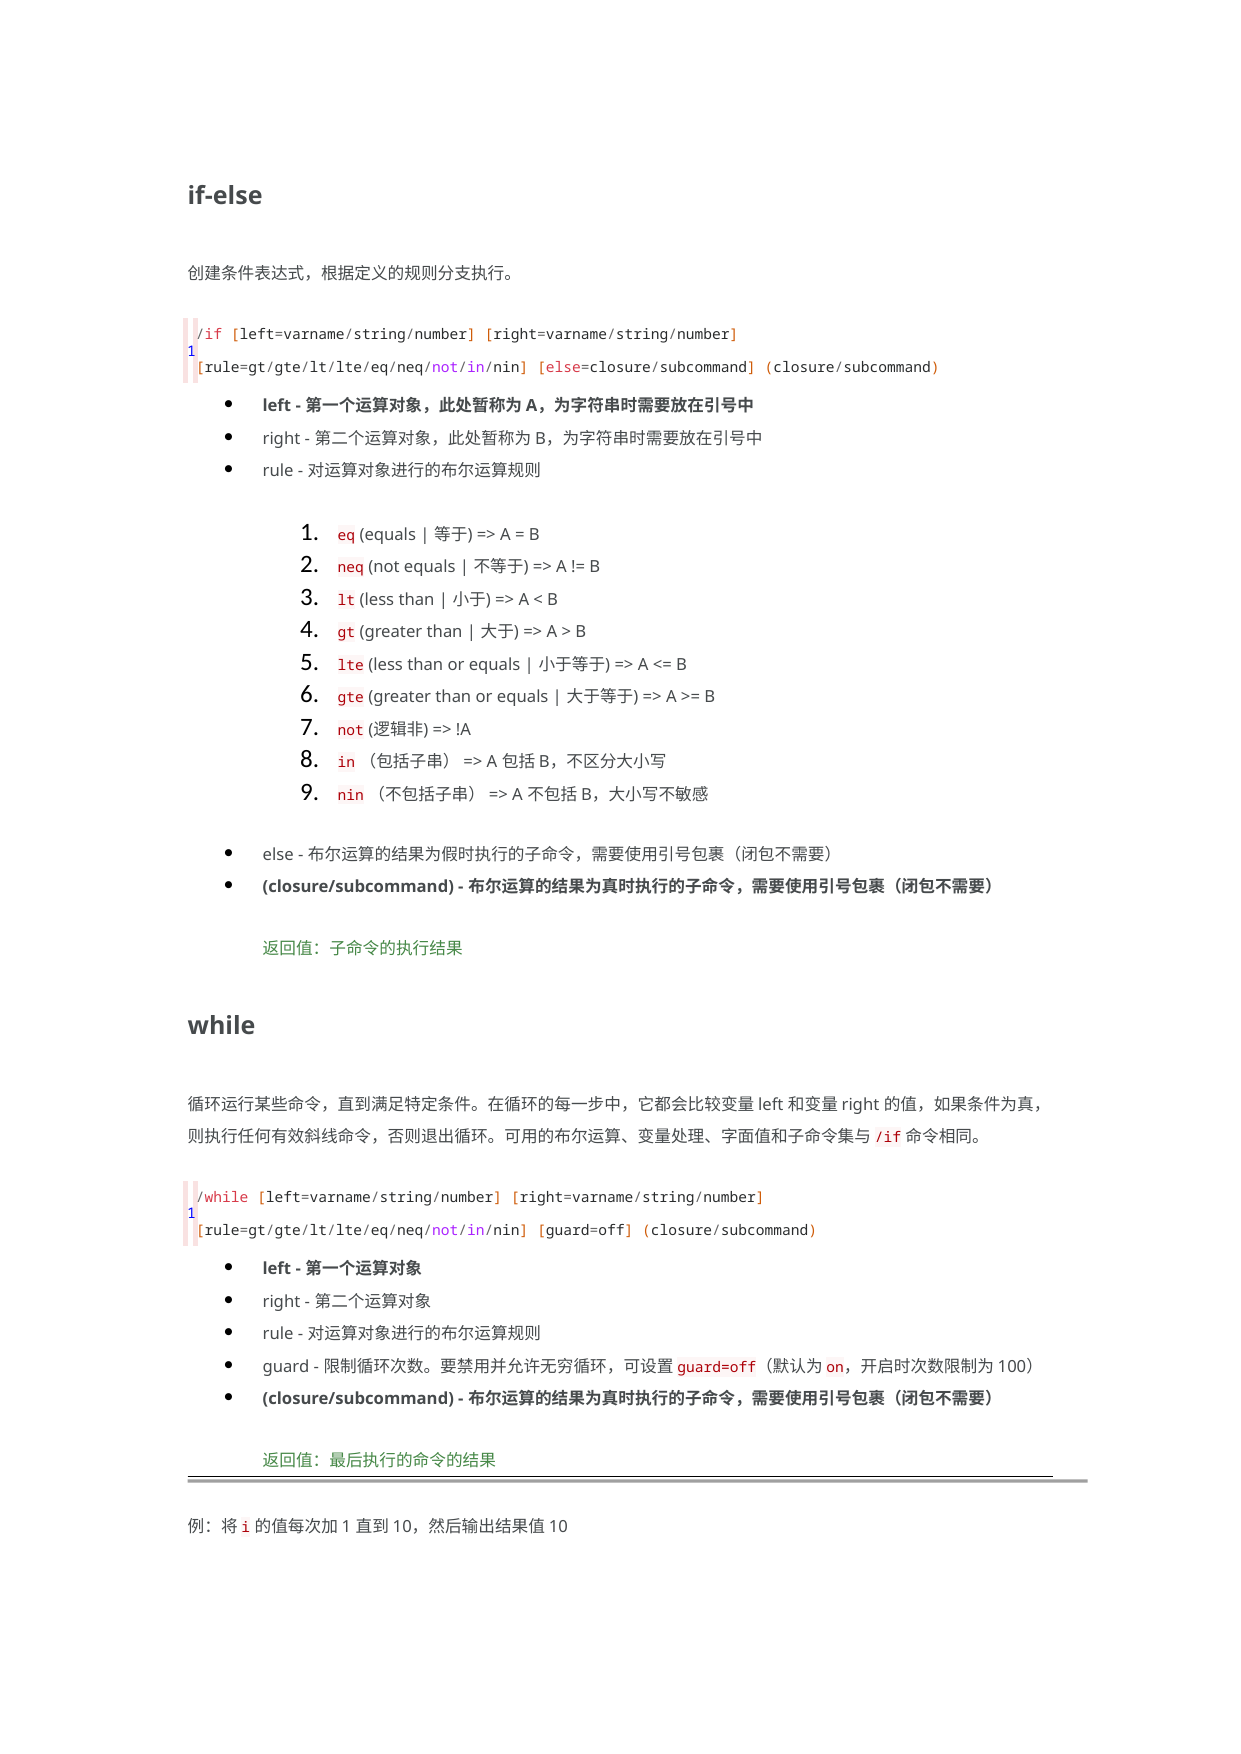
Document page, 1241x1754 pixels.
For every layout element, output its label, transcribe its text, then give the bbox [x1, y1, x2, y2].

list rule - 对运算对象进行的布尔运算规则 [225, 1316, 1053, 1349]
text 返回值：最后执行的命令的结果 [262, 1443, 978, 1476]
list guard - 限制循环次数。要禁用并允许无穷循环，可设置 guard=off（默认为 on，开启时次数限制为 100） [225, 1349, 1053, 1381]
list right - 第二个运算对象 [225, 1284, 1053, 1316]
list rule - 对运算对象进行的布尔运算规则 [225, 453, 1053, 486]
list eq (equals | 等于) => A = B [300, 515, 1053, 547]
list not (逻辑非) => !A [300, 710, 1053, 742]
text 例：将 i 的值每次加 1 直到 10，然后输出结果值 10 [187, 1509, 1053, 1542]
list in （包括子串） => A 包括 B，不区分大小写 [300, 742, 1053, 775]
text 循环运行某些命令，直到满足特定条件。在循环的每一步中，它都会比较变量 left 和变量 right 的值，如果条件为真，则执行任何有效斜线命令，否则退出循环。可用的布尔运算、变量处理、字面值和子命令集与 /if 命令相同。 [187, 1087, 1053, 1152]
list left - 第一个运算对象，此处暂称为 A，为字符串时需要放在引号中 [225, 388, 1053, 421]
list gte (greater than or equals | 大于等于) => A >= B [300, 677, 1053, 710]
table_header /while [left=varname/string/number] [right=varname/string/number] [rule=gt/gte/lt/lte/eq/neq/not/in/nin] [guard=off] (closure/subcommand) [198, 1181, 1050, 1246]
subtitle while [187, 992, 1053, 1057]
list right - 第二个运算对象，此处暂称为 B，为字符串时需要放在引号中 [225, 421, 1053, 453]
subtitle if-else [187, 162, 1053, 227]
list else - 布尔运算的结果为假时执行的子命令，需要使用引号包裹（闭包不需要） [225, 837, 1053, 869]
list (closure/subcommand) - 布尔运算的结果为真时执行的子命令，需要使用引号包裹（闭包不需要） [225, 1381, 1053, 1414]
list lt (less than | 小于) => A < B [300, 580, 1053, 612]
text 返回值：子命令的执行结果 [262, 931, 978, 963]
list left - 第一个运算对象 [225, 1251, 1053, 1284]
list nin （不包括子串） => A 不包括 B，大小写不敏感 [300, 775, 1053, 807]
list gt (greater than | 大于) => A > B [300, 612, 1053, 645]
list lte (less than or equals | 小于等于) => A <= B [300, 645, 1053, 677]
text 创建条件表达式，根据定义的规则分支执行。 [187, 256, 1053, 289]
list neq (not equals | 不等于) => A != B [300, 547, 1053, 580]
list (closure/subcommand) - 布尔运算的结果为真时执行的子命令，需要使用引号包裹（闭包不需要） [225, 869, 1053, 902]
table_header /if [left=varname/string/number] [right=varname/string/number] [rule=gt/gte/lt/lte/eq/neq/not/in/nin] [else=closure/subcommand] (closure/subcommand) [198, 318, 1050, 383]
